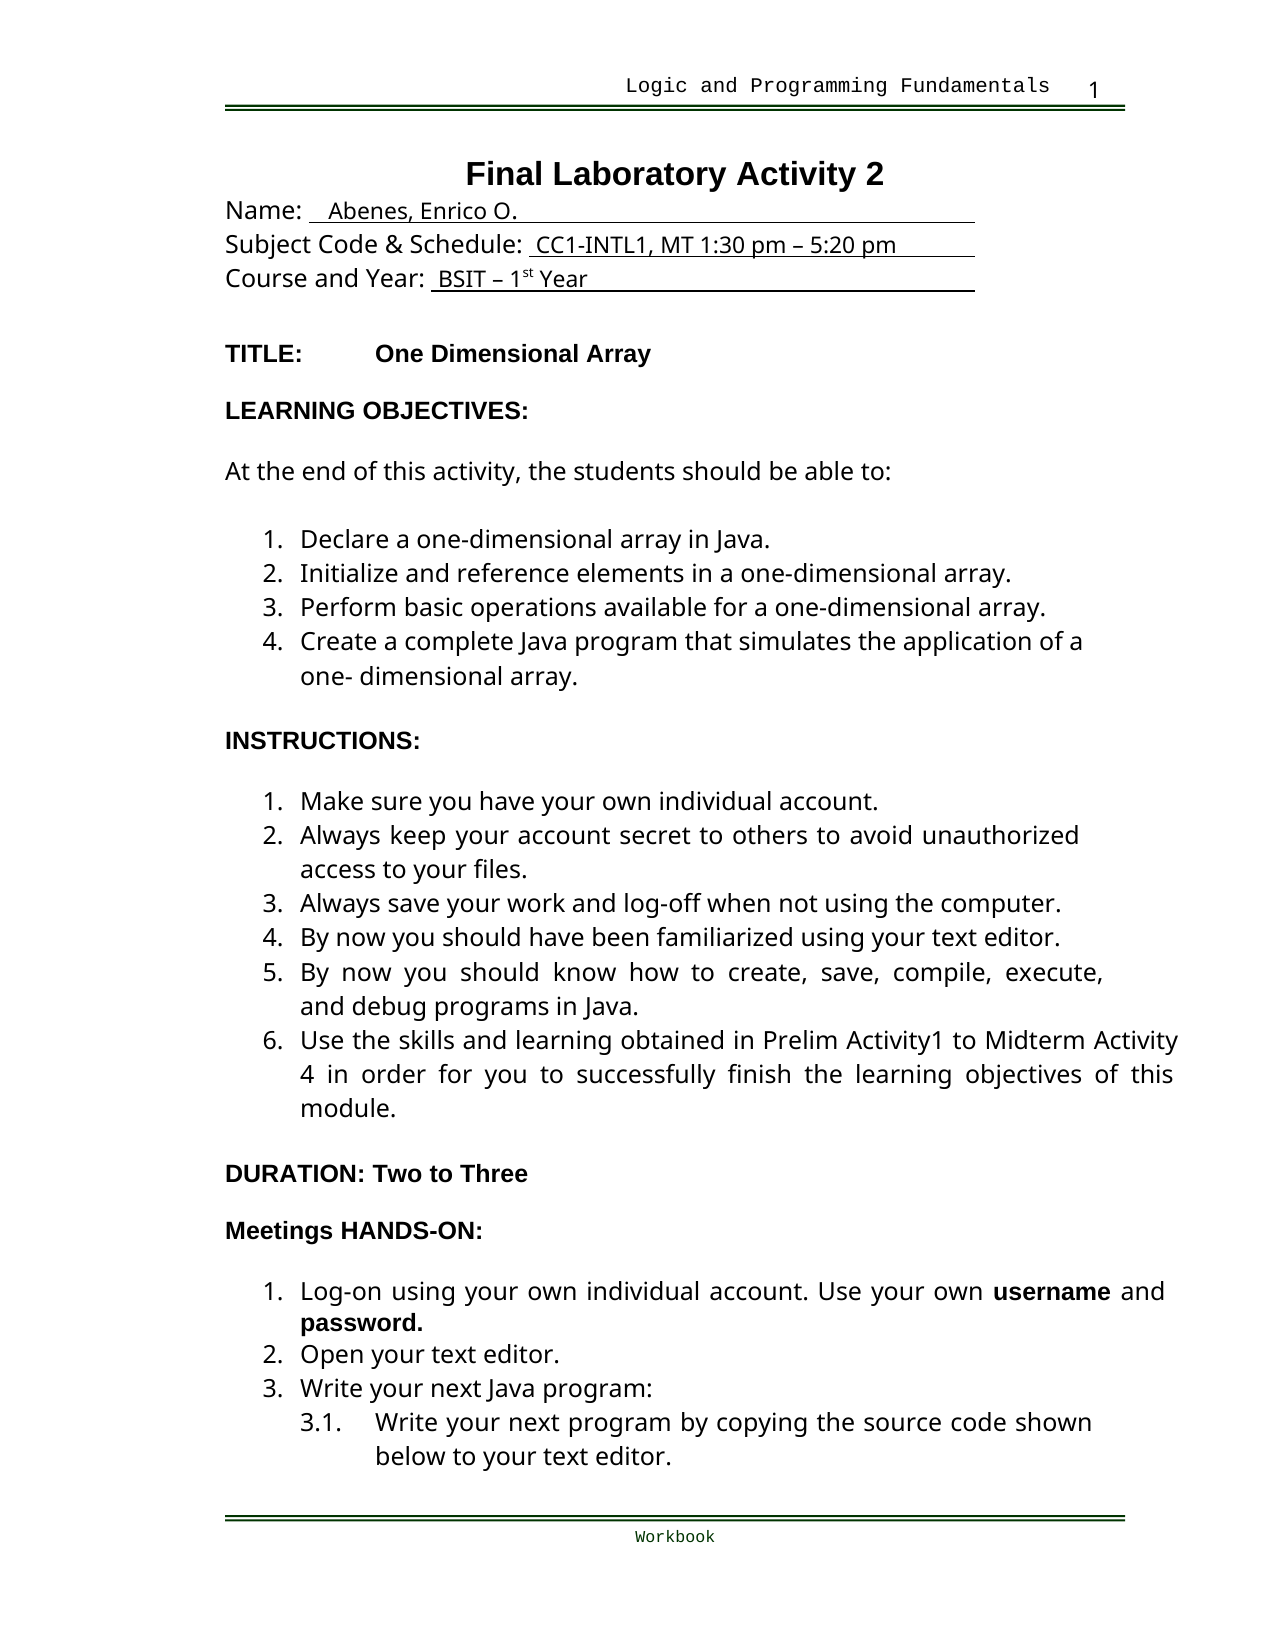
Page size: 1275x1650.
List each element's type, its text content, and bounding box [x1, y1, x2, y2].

list Log-on using your own individual account. Use your own username and [262, 1273, 1196, 1308]
list Perform basic operations available for a one-dimensional array. [262, 590, 1196, 624]
list Always keep your account secret to others to avoid unauthorized access to your files. [262, 818, 1125, 886]
subtitle TITLE: One Dimensional Array LEARNING OBJECTIVES: [225, 339, 652, 425]
text Subject Code & Schedule: CC1-INTL1, MT 1:30 pm – 5:20 pm Course and Year: BSIT – 1st Year [225, 227, 975, 295]
list Write your next program by copying the source code shown below to your text editor. [300, 1404, 1125, 1473]
list Write your next Java program: [262, 1371, 1196, 1404]
list Always save your work and log-off when not using the computer. [262, 886, 1196, 920]
list Make sure you have your own individual account. [262, 784, 1196, 818]
list Open your text editor. [262, 1336, 1196, 1370]
list Declare a one-dimensional array in Java. [262, 522, 1196, 556]
subtitle INSTRUCTIONS: [225, 726, 1196, 755]
subtitle DURATION: Two to Three Meetings HANDS-ON: [225, 1158, 643, 1245]
list By now you should know how to create, save, compile, execute, and debug programs in Java. [262, 954, 1126, 1022]
text Name: Abenes, Enrico O. [225, 193, 975, 227]
list Create a complete Java program that simulates the application of a one- dimensional array. [262, 624, 1100, 692]
list Use the skills and learning obtained in Prelim Activity1 to Midterm Activity [262, 1022, 1196, 1056]
text At the end of this activity, the students should be able to: [225, 454, 1196, 488]
subtitle Final Laboratory Activity 2 [465, 154, 1196, 193]
text 4 in order for you to successfully finish the learning objectives of this module. [300, 1056, 1196, 1124]
list Initialize and reference elements in a one-dimensional array. [262, 556, 1196, 590]
list By now you should have been familiarized using your text editor. [262, 920, 1196, 954]
subtitle password. [300, 1308, 1196, 1336]
